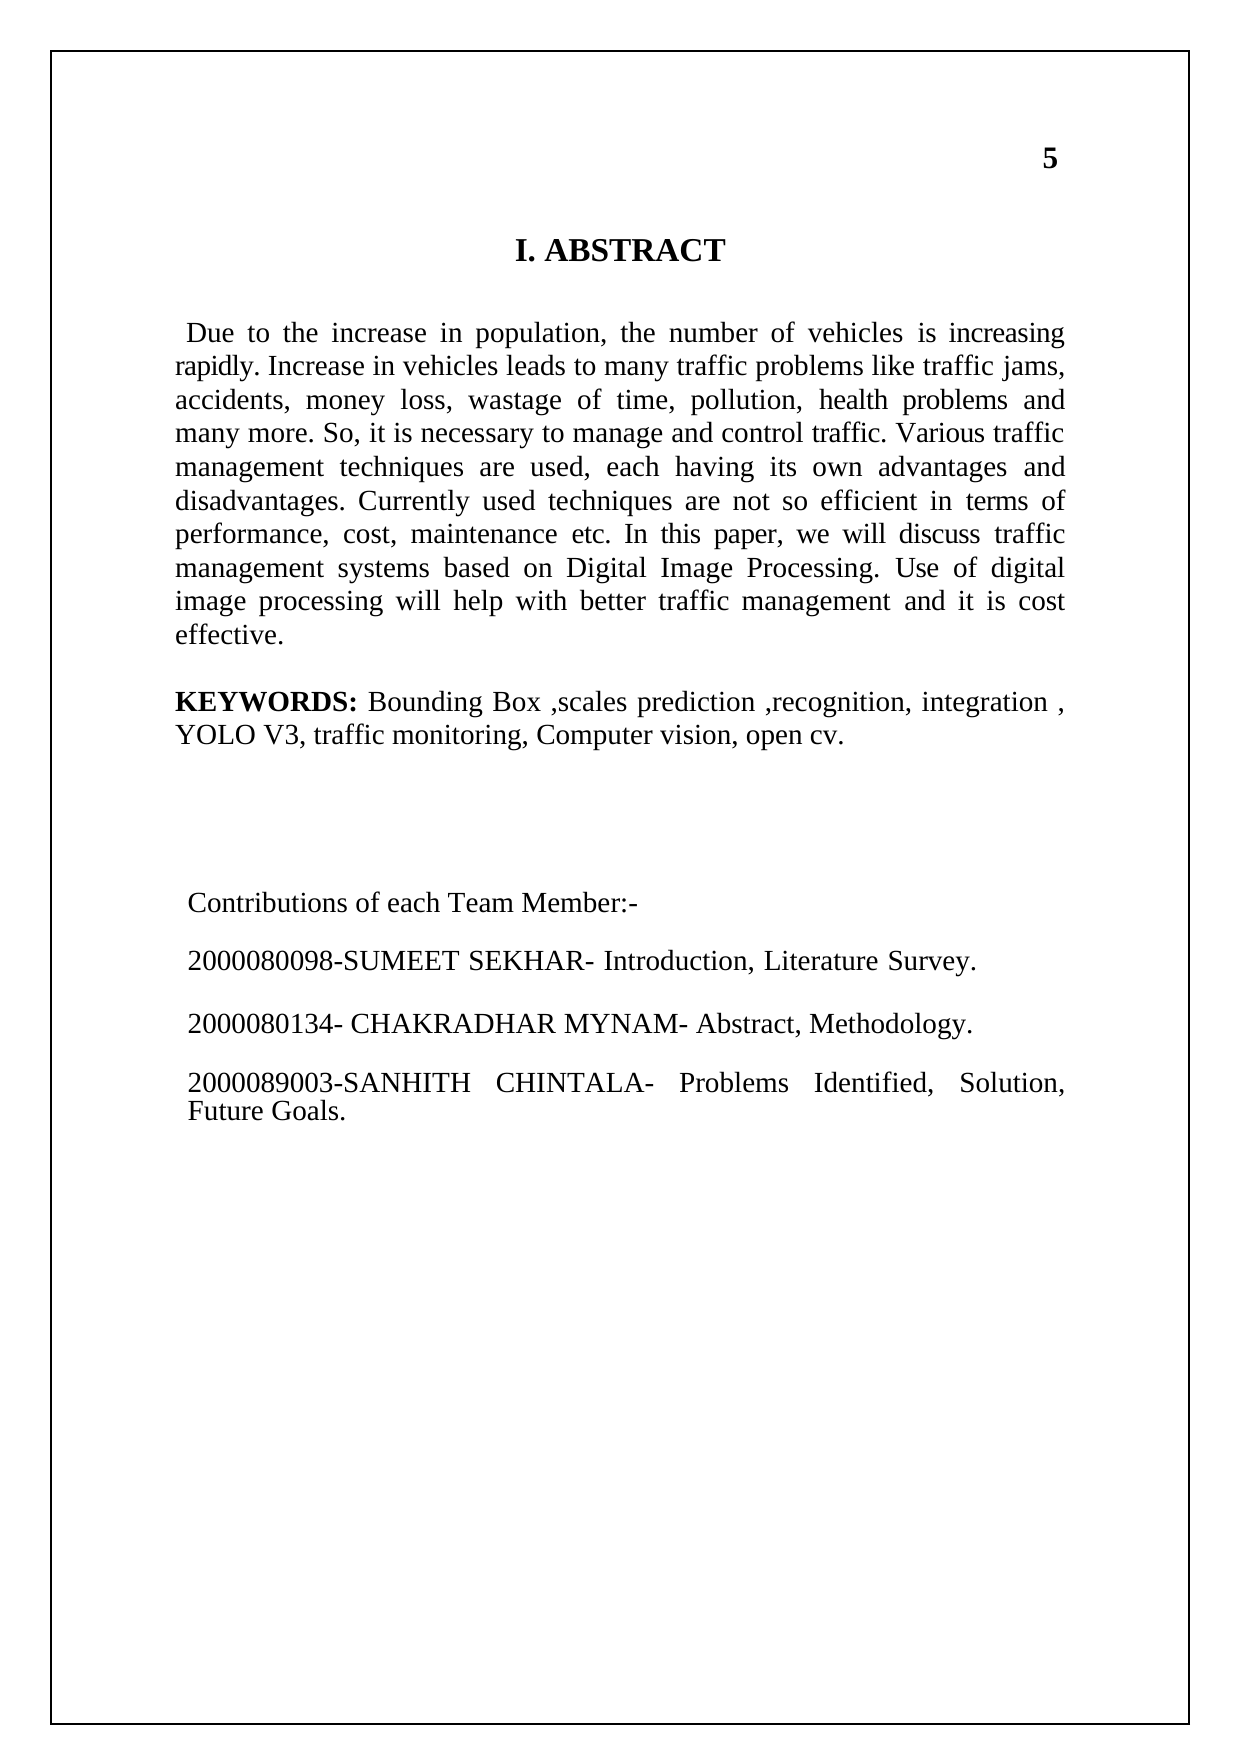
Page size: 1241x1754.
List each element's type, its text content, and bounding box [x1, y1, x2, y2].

text 5 [175, 139, 1065, 176]
subtitle Contributions of each Team Member:- [187, 885, 1065, 919]
text 2000080098-SUMEET SEKHAR- Introduction, Literature Survey. 2000080134- CHAKRADHAR MYNAM- Abstract, Methodology. [187, 943, 977, 1039]
text Due to the increase in population, the number of vehicles is increasing rapidly. Increase in vehicles leads to many traffic problems like traffic jams, accidents, money loss, wastage of time, pollution, health problems and many more. So, it is necessary to manage and control traffic. Various traffic management techniques are used, each having its own advantages and disadvantages. Currently used techniques are not so efficient in terms of performance, cost, maintenance etc. In this paper, we will discuss traffic management systems based on Digital Image Processing. Use of digital image processing will help with better traffic management and it is cost effective. [175, 315, 1065, 650]
text I. ABSTRACT [175, 230, 1065, 268]
text KEYWORDS: Bounding Box ,scales prediction ,recognition, integration , YOLO V3, traffic monitoring, Computer vision, open cv. [175, 684, 1065, 751]
text 2000089003-SANHITH CHINTALA- Problems Identified, Solution, Future Goals. [187, 1069, 1065, 1127]
